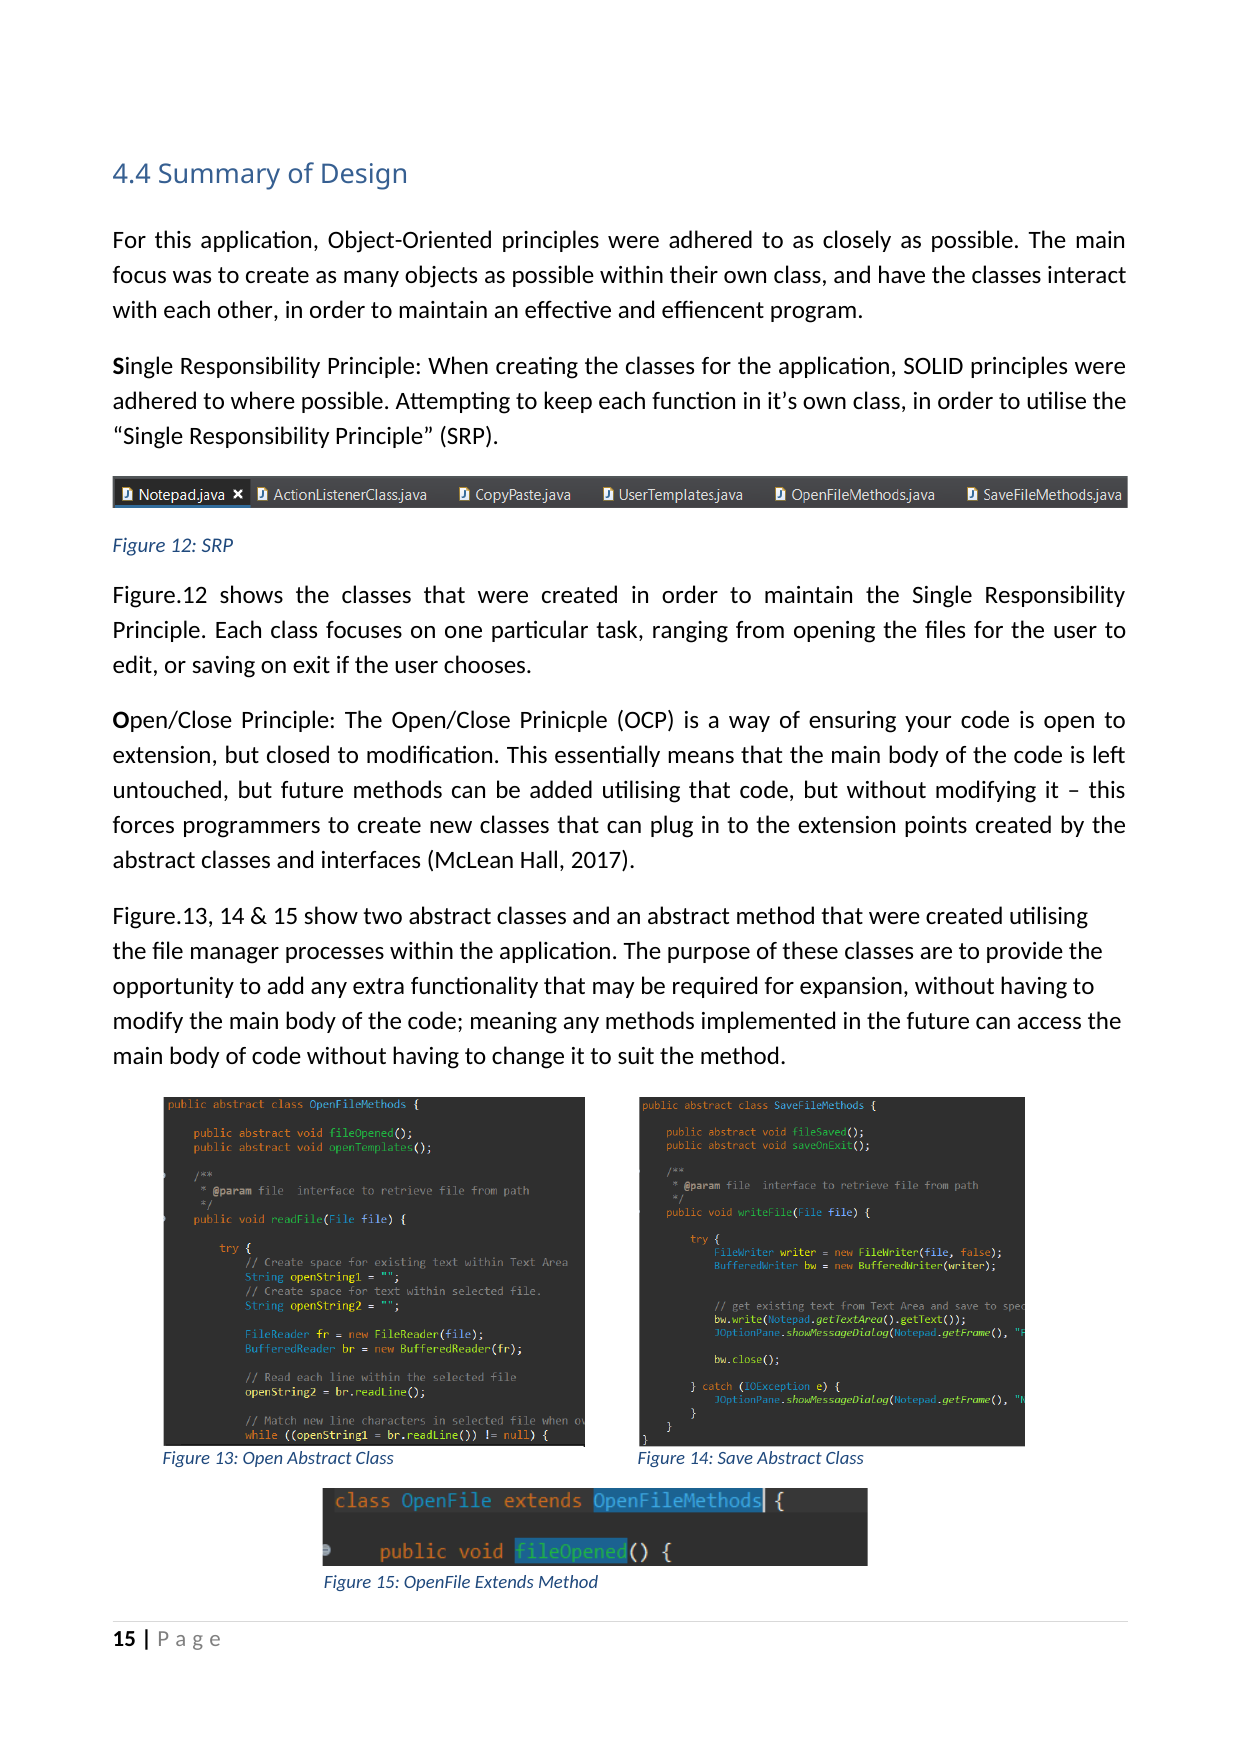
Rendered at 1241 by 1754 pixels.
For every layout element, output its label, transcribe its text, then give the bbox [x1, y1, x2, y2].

subtitle 4.4 Summary of Design [112, 154, 1128, 191]
picture [163, 1097, 585, 1447]
text For this application, Object-Oriented principles were adhered to as closely as possible. The main focus was to create as many objects as possible within their own class, and have the classes interact with each other, in order to maintain an effective and effiencent program. [112, 224, 1128, 325]
picture [639, 1097, 1025, 1446]
text Open/Close Principle: The Open/Close Prinicple (OCP) is a way of ensuring your code is open to extension, but closed to modification. This essentially means that the main body of the code is left untouched, but future methods can be added utilising that code, but without modifying it – this forces programmers to create new classes that can plug in to the extension points created by the abstract classes and interfaces (McLean Hall, 2017). [112, 704, 1128, 875]
text Single Responsibility Principle: When creating the classes for the application, SOLID principles were adhered to where possible. Attempting to keep each function in it’s own class, in order to utilise the “Single Responsibility Principle” (SRP). [112, 350, 1128, 451]
text Figure.12 shows the classes that were created in order to maintain the Single Responsibility Principle. Each class focuses on one particular task, ranging from opening the files for the user to edit, or saving on exit if the user chooses. [112, 579, 1128, 679]
text Figure 12: SRP [112, 532, 1128, 558]
text Figure.13, 14 & 15 show two abstract classes and an abstract method that were created utilising the file manager processes within the application. The purpose of these classes are to provide the opportunity to add any extra functionality that may be required for expansion, without having to modify the main body of the code; meaning any methods implemented in the future can access the main body of code without having to change it to suit the method. [112, 900, 1128, 1071]
picture [112, 476, 1128, 508]
picture [322, 1488, 868, 1566]
